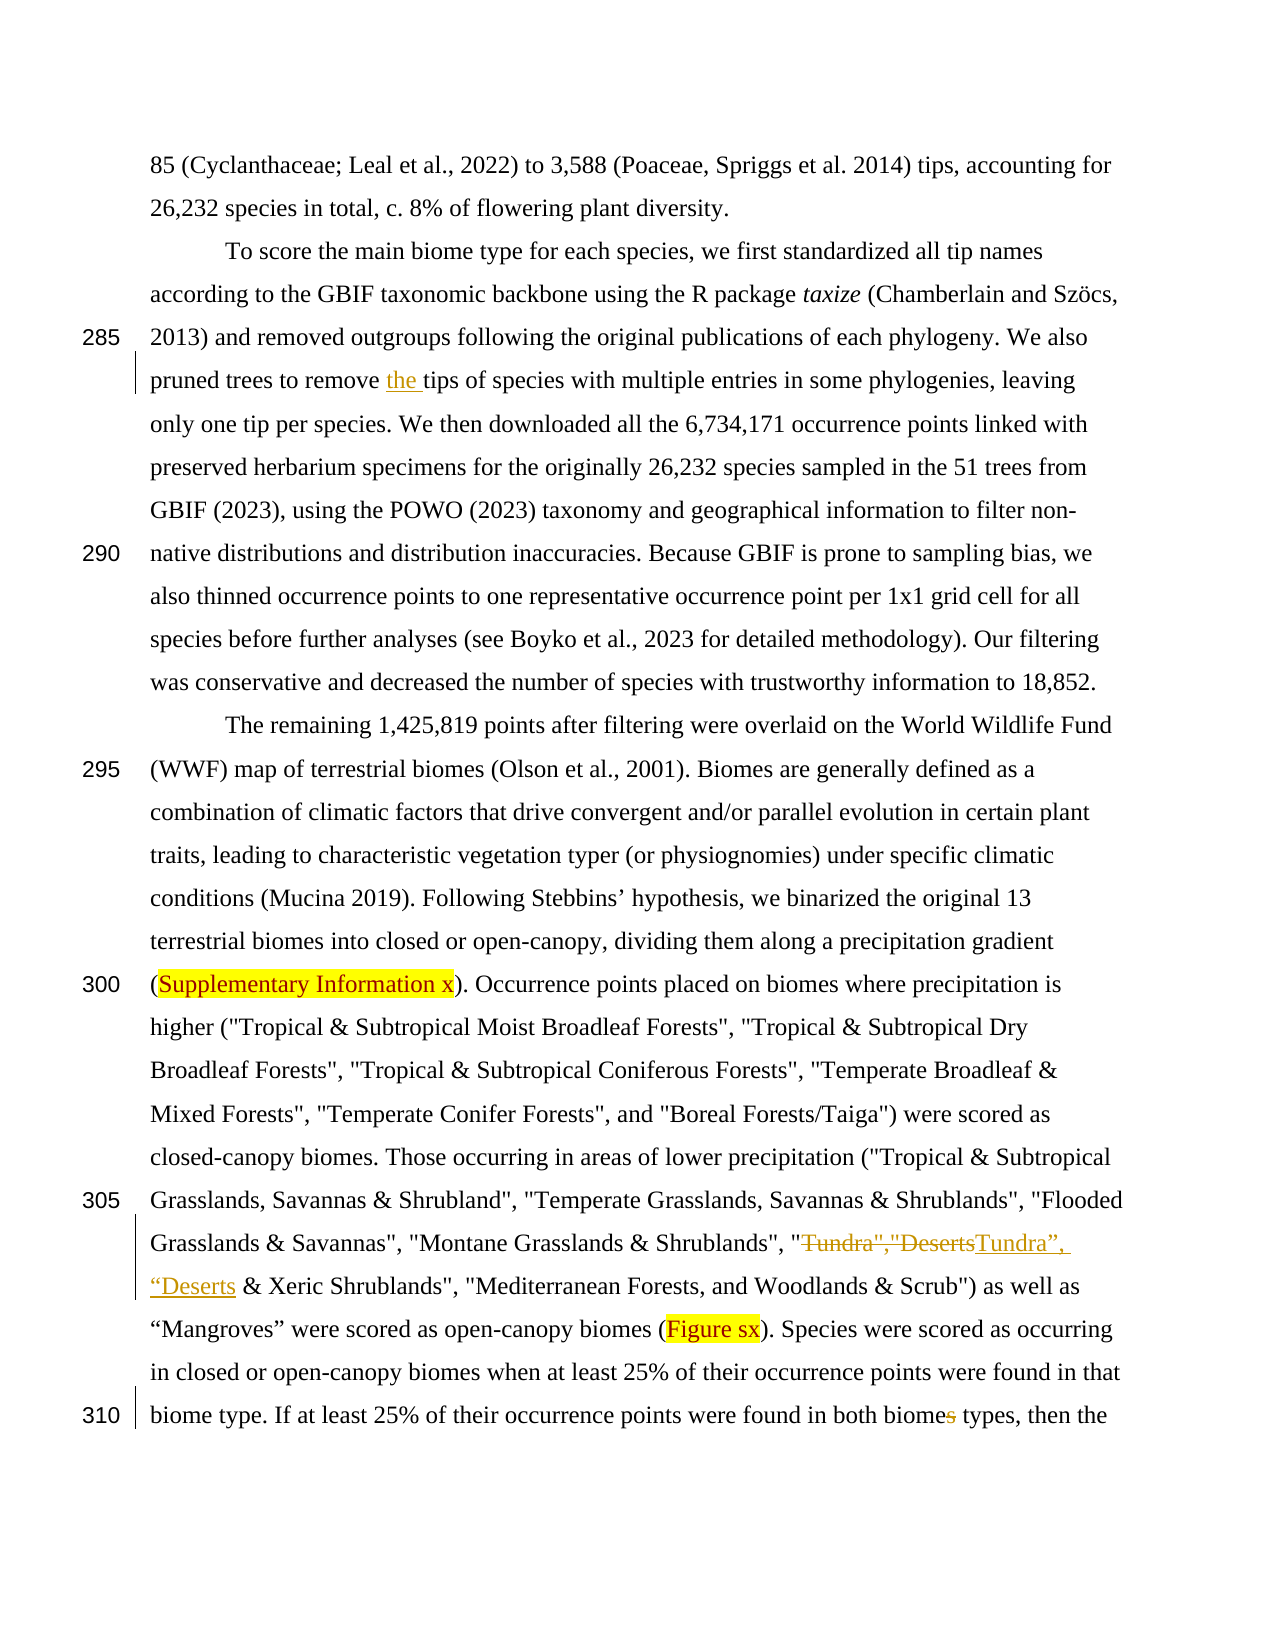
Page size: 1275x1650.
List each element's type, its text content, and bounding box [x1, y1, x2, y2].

text To score the main biome type for each species, we first standardized all tip names according to the GBIF taxonomic backbone using the R package taxize (Chamberlain and Szöcs, 2013) and removed outgroups following the original publications of each phylogeny. We also pruned trees to remove tips of species with multiple entries in some phylogenies, leaving only one tip per species. We then downloaded all the 6,734,171 occurrence points linked with preserved herbarium specimens for the originally 26,232 species sampled in the 51 trees from GBIF (2023), using the POWO (2023) taxonomy and geographical information to filter non-native distributions and distribution inaccuracies. Because GBIF is prone to sampling bias, we also thinned occurrence points to one representative occurrence point per 1x1 grid cell for all species before further analyses (see Boyko et al., 2023 for detailed methodology). Our filtering was conservative and decreased the number of species with trustworthy information to 18,852. [150, 236, 1125, 696]
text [150, 711, 1125, 1429]
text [150, 150, 1125, 222]
